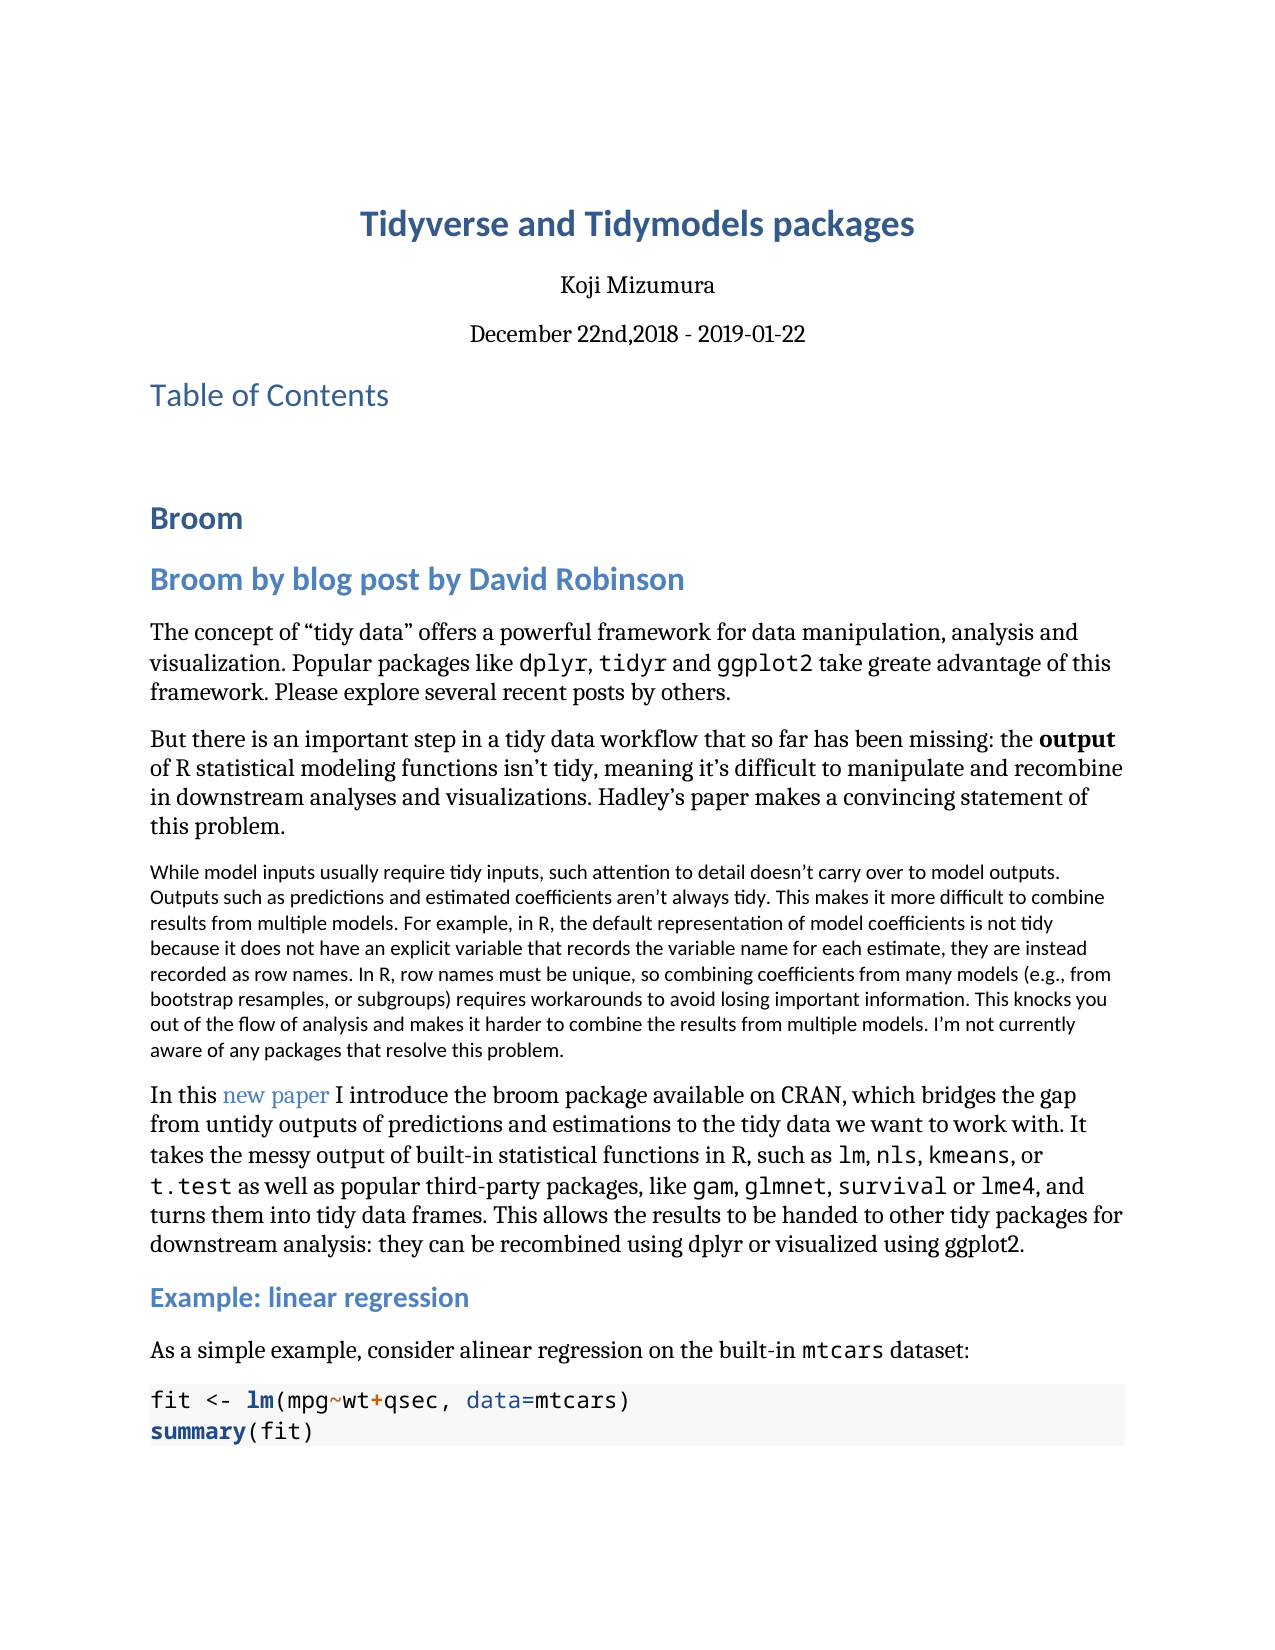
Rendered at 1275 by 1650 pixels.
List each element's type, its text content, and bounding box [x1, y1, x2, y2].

text The concept of “tidy data” offers a powerful framework for data manipulation, analysis and visualization. Popular packages like dplyr, tidyr and ggplot2 take greate advantage of this framework. Please explore several recent posts by others. [150, 618, 1125, 707]
text But there is an important step in a tidy data workflow that so far has been missing: the output of R statistical modeling functions isn’t tidy, meaning it’s difficult to manipulate and recombine in downstream analyses and visualizations. Hadley’s paper makes a convincing statement of this problem. [150, 725, 1125, 840]
text December 22nd,2018 - 2019-01-22 [150, 320, 1125, 349]
text fit <- lm(mpg~wt+qsec, data=mtcars) summary(fit) [315, 1384, 1125, 1446]
subtitle Broom by blog post by David Robinson [150, 558, 1125, 599]
text While model inputs usually require tidy inputs, such attention to detail doesn’t carry over to model outputs. Outputs such as predictions and estimated coefficients aren’t always tidy. This makes it more difficult to combine results from multiple models. For example, in R, the default representation of model coefficients is not tidy because it does not have an explicit variable that records the variable name for each estimate, they are instead recorded as row names. In R, row names must be unique, so combining coefficients from many models (e.g., from bootstrap resamples, or subgroups) requires workarounds to avoid losing important information. This knocks you out of the flow of analysis and makes it harder to combine the results from multiple models. I’m not currently aware of any packages that resolve this problem. [150, 859, 1125, 1062]
text Koji Mizumura [150, 271, 1125, 299]
title Tidyverse and Tidymodels packages [150, 200, 1125, 246]
subtitle Broom [150, 497, 1125, 538]
text As a simple example, consider alinear regression on the built-in mtcars dataset: [150, 1334, 1125, 1365]
subtitle Example: linear regression [150, 1279, 1125, 1315]
text In this new paper I introduce the broom package available on CRAN, which bridges the gap from untidy outputs of predictions and estimations to the tidy data we want to work with. It takes the messy output of built-in statistical functions in R, such as lm, nls, kmeans, or t.test as well as popular third-party packages, like gam, glmnet, survival or lme4, and turns them into tidy data frames. This allows the results to be handed to other tidy packages for downstream analysis: they can be recombined using dplyr or visualized using ggplot2. [150, 1081, 1125, 1259]
